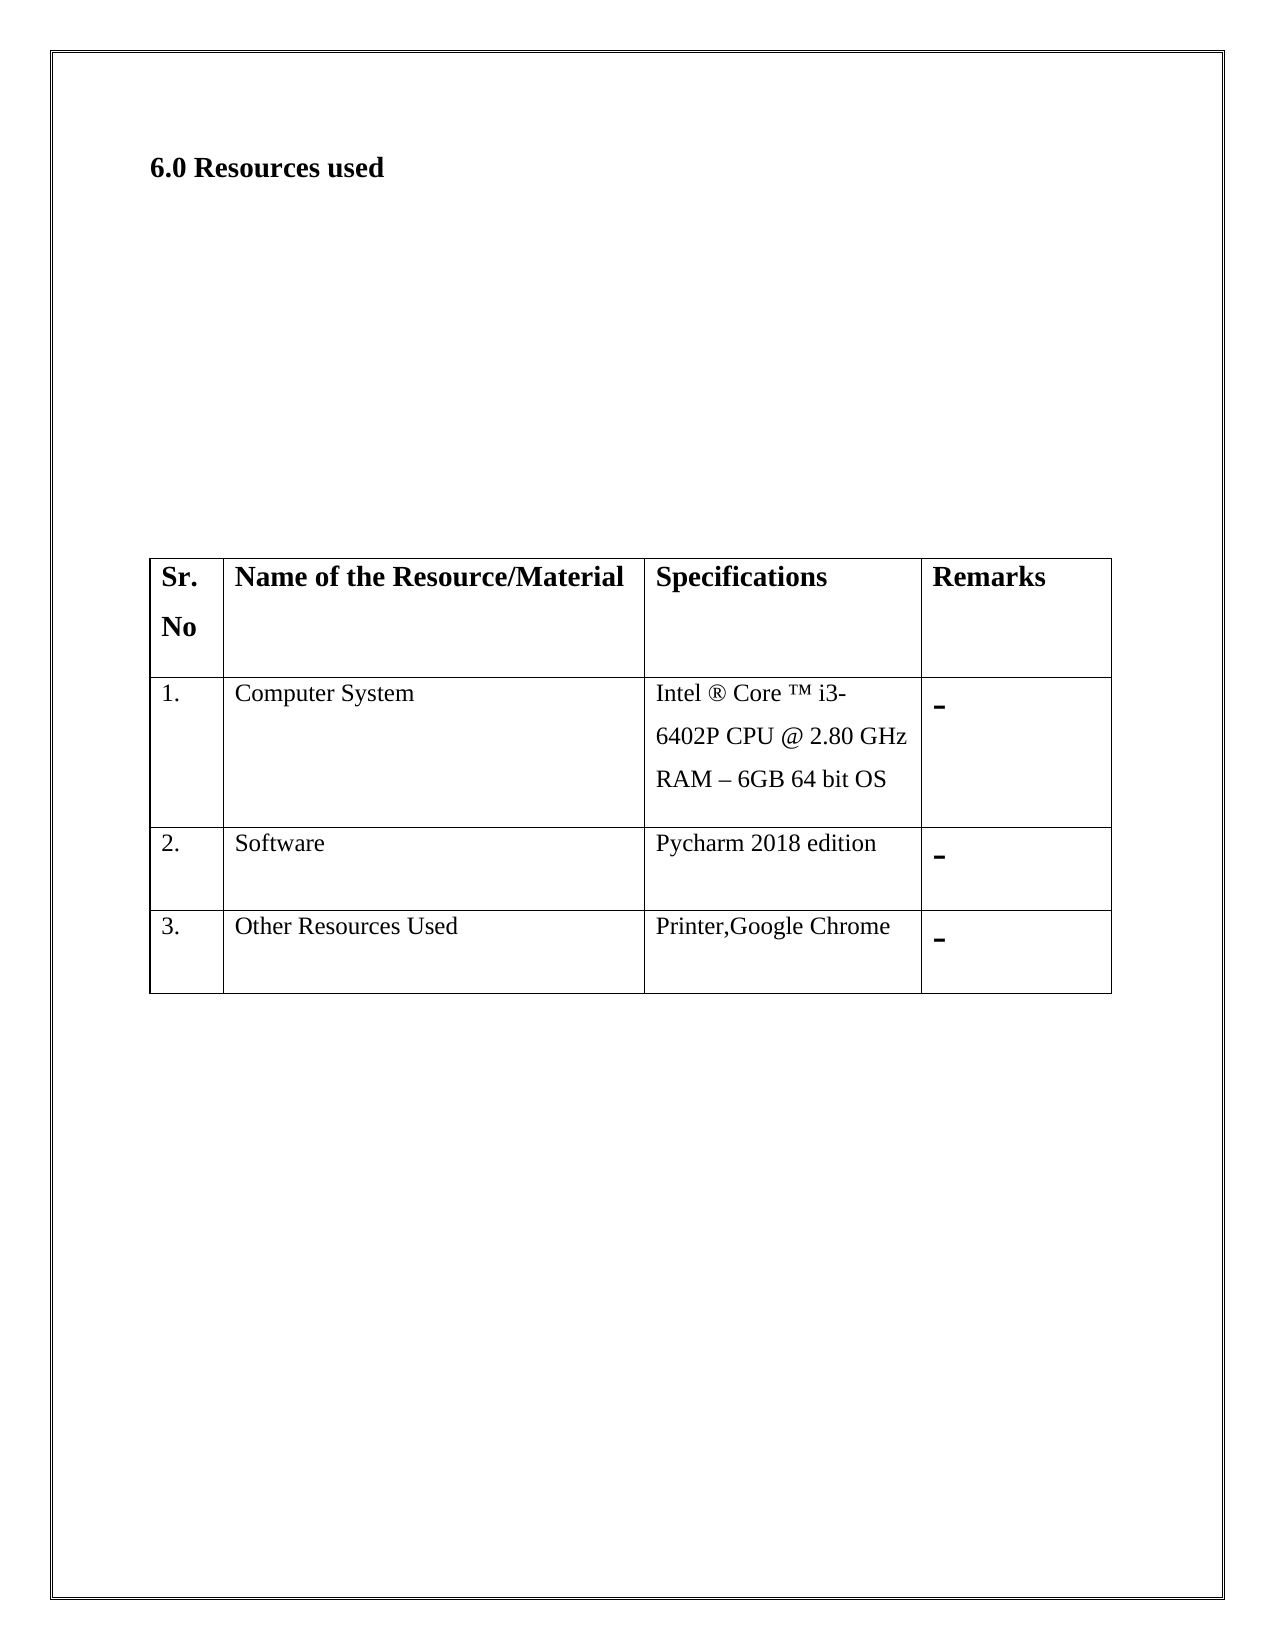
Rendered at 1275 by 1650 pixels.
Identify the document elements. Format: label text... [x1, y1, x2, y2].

table_cell Intel ® Core ™ i3-6402P CPU @ 2.80 GHz RAM – 6GB 64 bit OS [645, 678, 921, 827]
table_cell - [922, 678, 1111, 827]
table_cell Software [224, 828, 644, 910]
table_header Specifications [645, 559, 921, 677]
table_cell - [922, 911, 1111, 993]
table_cell 3. [151, 911, 223, 993]
table_cell Pycharm 2018 edition [645, 828, 921, 910]
table_cell 1. [151, 678, 223, 827]
table_header Sr. No [151, 559, 223, 677]
text 6.0 Resources used [150, 150, 1125, 183]
table_cell Other Resources Used [224, 911, 644, 993]
table_cell - [922, 828, 1111, 910]
table_cell Printer,Google Chrome [645, 911, 921, 993]
table_header Name of the Resource/Material [224, 559, 644, 677]
table_cell Computer System [224, 678, 644, 827]
table_header Remarks [922, 559, 1111, 677]
table_cell 2. [151, 828, 223, 910]
